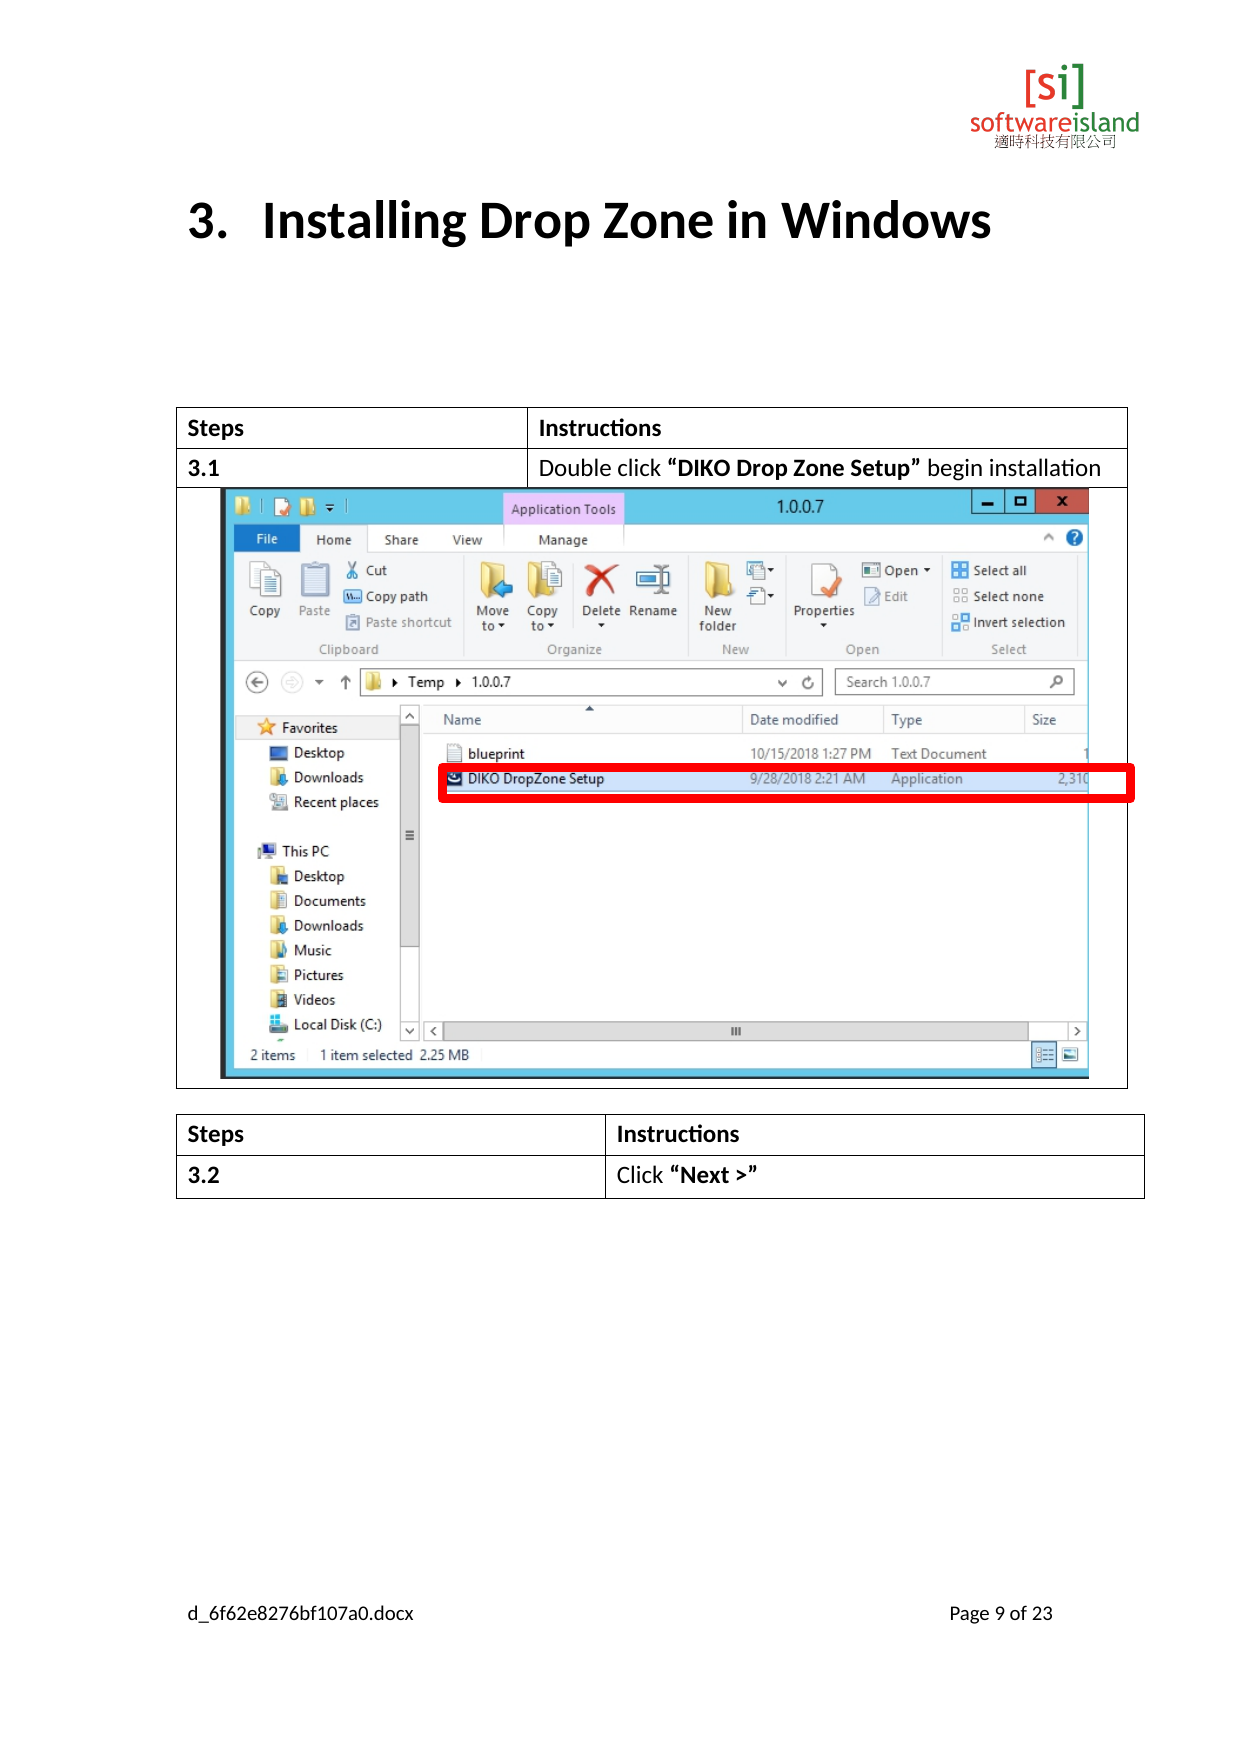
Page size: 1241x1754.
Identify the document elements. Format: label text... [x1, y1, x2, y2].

subtitle Installing Drop Zone in Windows [187, 181, 1053, 256]
table_cell 3.1 [177, 449, 527, 487]
table_cell [177, 488, 1127, 1088]
table_cell Double click “DIKO Drop Zone Setup” begin installation [528, 449, 1127, 487]
table_header Instructions [528, 408, 1127, 448]
table_header Steps [177, 408, 527, 448]
picture [220, 487, 1089, 1079]
table_header Instructions [606, 1115, 1144, 1155]
picture [447, 772, 1089, 794]
table_cell 3.2 [177, 1156, 605, 1198]
table_header Steps [177, 1115, 605, 1155]
table_cell Click “Next >” [606, 1156, 1144, 1198]
picture [970, 58, 1140, 149]
